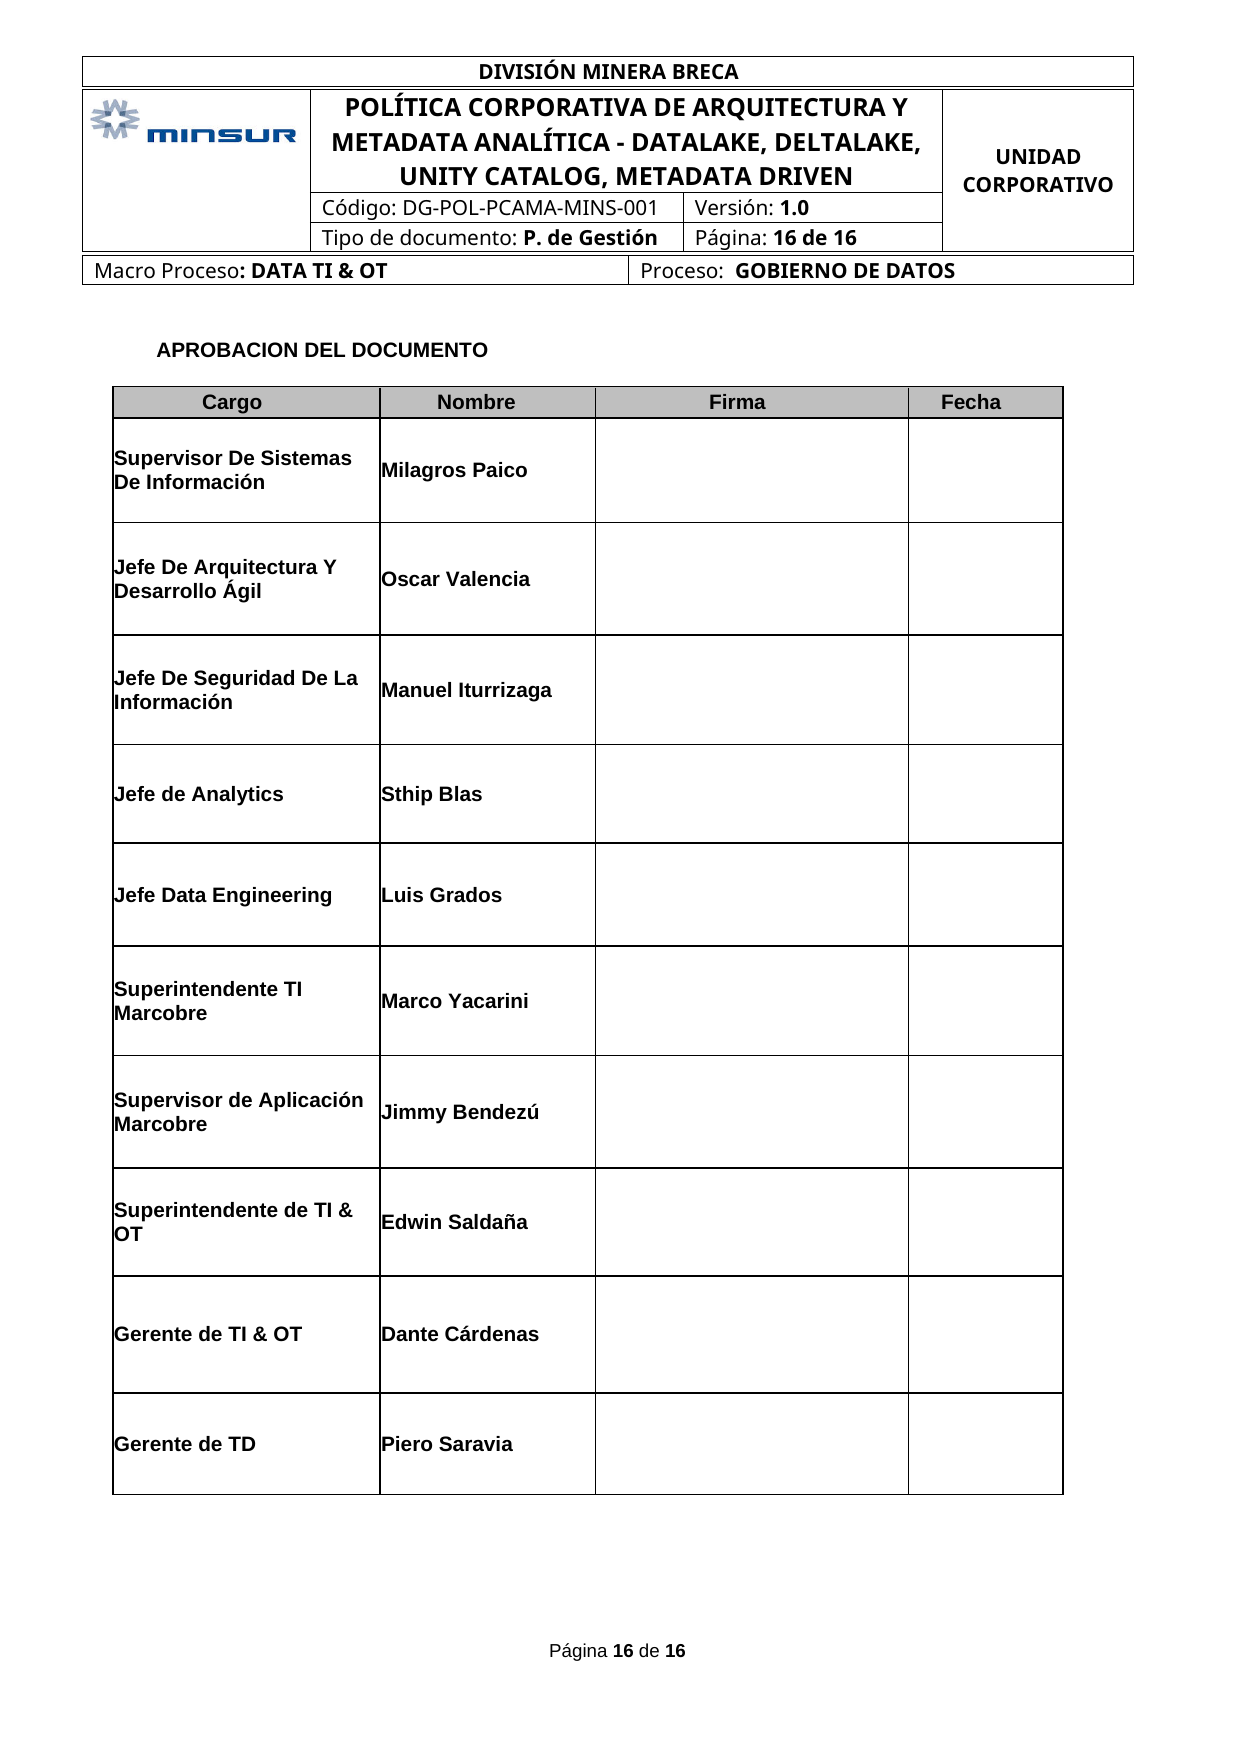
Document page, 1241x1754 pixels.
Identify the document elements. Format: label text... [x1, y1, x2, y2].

table_cell Gerente de TD [114, 1394, 379, 1494]
table_cell Supervisor De Sistemas De Información [114, 419, 379, 522]
table_cell [909, 1277, 1062, 1392]
table_cell Gerente de TI & OT [114, 1277, 379, 1392]
table_cell [596, 844, 908, 945]
table_cell [909, 419, 1062, 522]
table_header Firma [596, 387, 908, 417]
table_cell [596, 745, 908, 842]
table_cell Sthip Blas [381, 745, 595, 842]
table_cell [909, 523, 1062, 634]
table_cell Oscar Valencia [381, 523, 595, 634]
table_cell Piero Saravia [381, 1394, 595, 1494]
table_cell Jefe De Seguridad De La Información [114, 636, 379, 744]
table_cell Luis Grados [381, 844, 595, 945]
table_cell Marco Yacarini [381, 947, 595, 1054]
table_cell Jefe Data Engineering [114, 844, 379, 945]
table_cell Supervisor de Aplicación Marcobre [114, 1056, 379, 1167]
table_cell Jimmy Bendezú [381, 1056, 595, 1167]
table_cell Jefe De Arquitectura Y Desarrollo Ágil [114, 523, 379, 634]
table_cell [909, 636, 1062, 744]
table_cell [909, 1394, 1062, 1494]
table_cell [596, 636, 908, 744]
table_cell [596, 1169, 908, 1275]
table_header Nombre [381, 387, 595, 417]
table_cell [596, 1394, 908, 1494]
table_cell Edwin Saldaña [381, 1169, 595, 1275]
table_cell Manuel Iturrizaga [381, 636, 595, 744]
table_cell [909, 1056, 1062, 1167]
table_cell [909, 947, 1062, 1054]
table_header Cargo [114, 387, 380, 417]
text APROBACION DEL DOCUMENTO [156, 338, 1122, 362]
table_cell [596, 947, 908, 1054]
table_cell Dante Cárdenas [381, 1277, 595, 1392]
table_cell [909, 1169, 1062, 1275]
table_cell [596, 523, 908, 634]
table_cell [909, 745, 1062, 842]
table_cell Superintendente TI Marcobre [114, 947, 379, 1054]
table_header Fecha [909, 387, 1062, 417]
picture [84, 92, 305, 158]
table_cell [909, 844, 1062, 945]
table_cell [596, 419, 908, 522]
table_cell Superintendente de TI & OT [114, 1169, 379, 1275]
table_cell Jefe de Analytics [114, 745, 379, 842]
table_cell [596, 1056, 908, 1167]
table_cell [596, 1277, 908, 1392]
table_cell Milagros Paico [381, 419, 595, 522]
